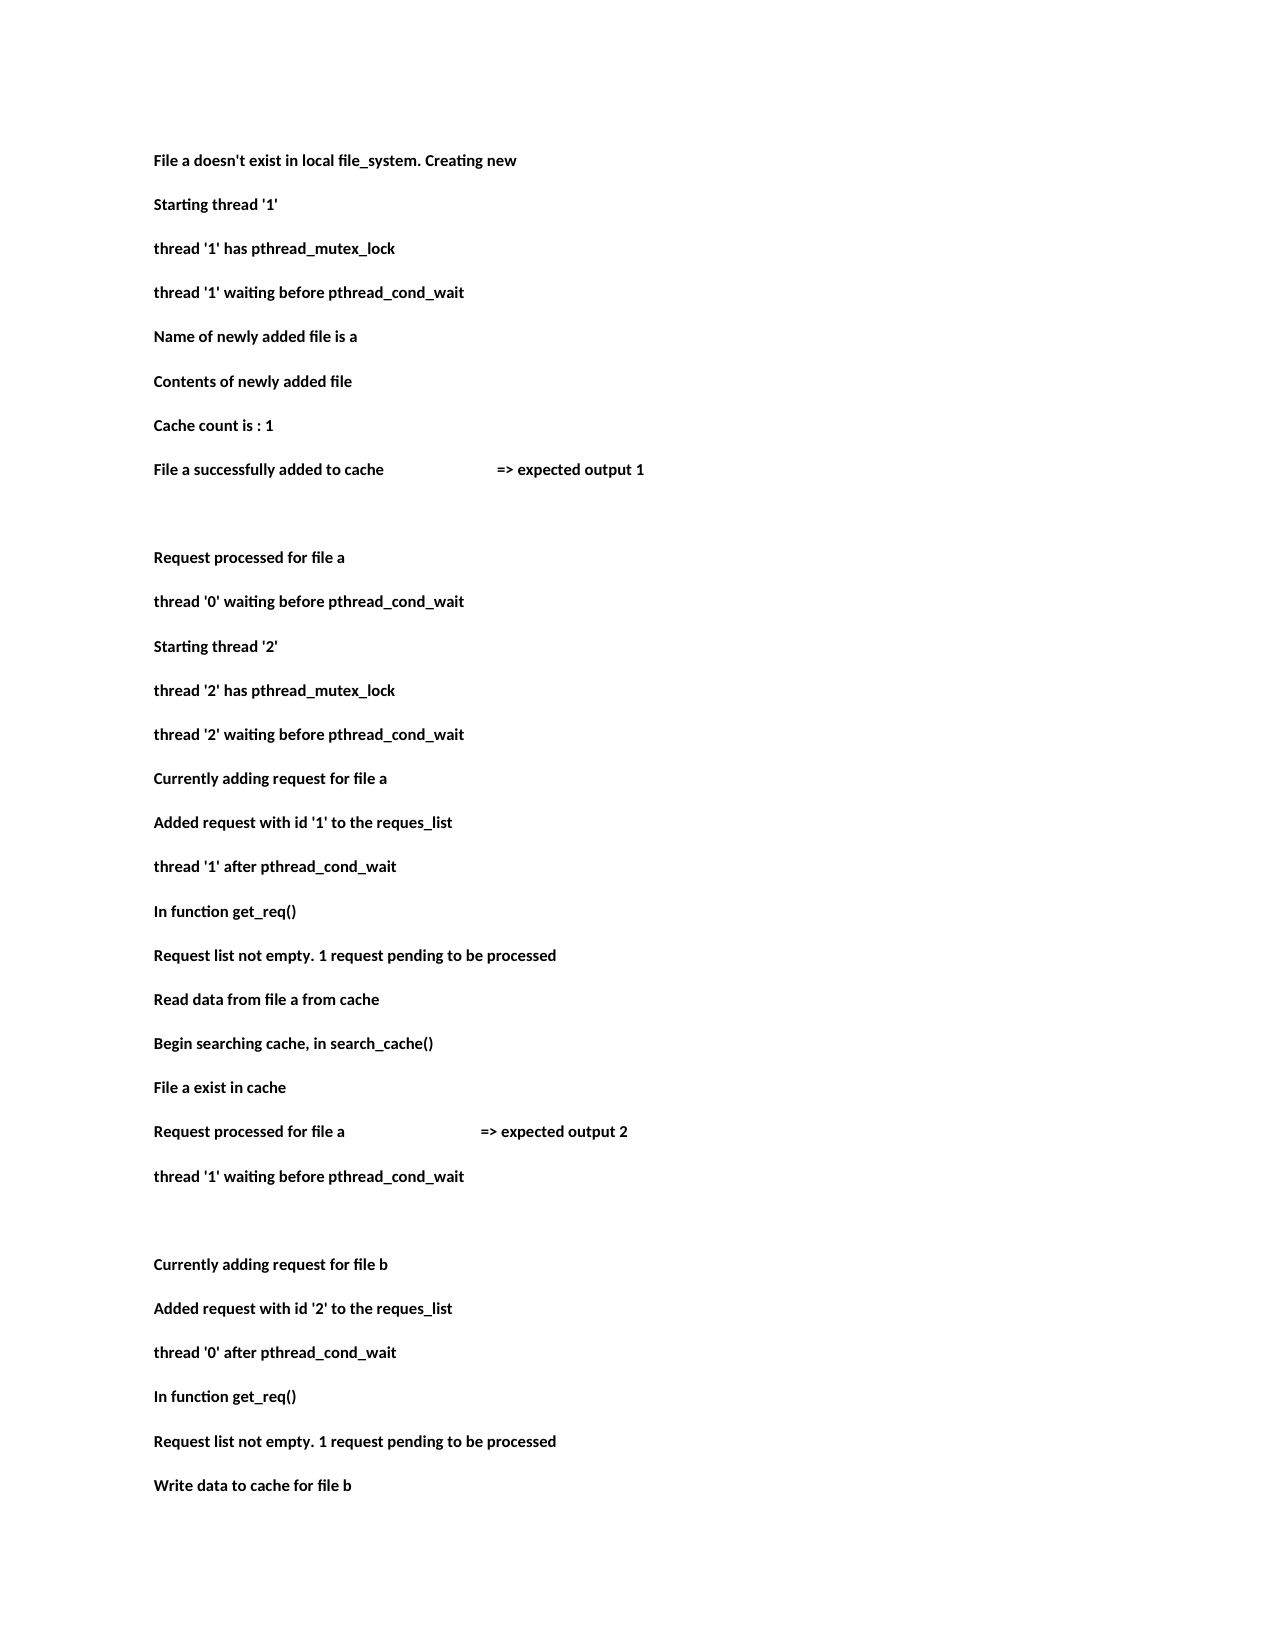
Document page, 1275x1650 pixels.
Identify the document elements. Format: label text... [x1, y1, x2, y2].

text Write data to cache for file b [150, 1475, 1125, 1495]
text thread '1' has pthread_mutex_lock [150, 238, 1125, 259]
text Read data from file a from cache [150, 989, 1125, 1009]
text thread '1' after pthread_cond_wait [150, 857, 1125, 877]
text In function get_req() [150, 1387, 1125, 1407]
text Added request with id '2' to the reques_list [150, 1298, 1125, 1319]
text Starting thread '1' [150, 194, 1125, 214]
text thread '2' has pthread_mutex_lock [150, 680, 1125, 700]
text Begin searching cache, in search_cache() [150, 1033, 1125, 1054]
text Contents of newly added file [150, 371, 1125, 391]
text File a doesn't exist in local file_system. Creating new [150, 150, 1125, 170]
text Cache count is : 1 [150, 415, 1125, 435]
text Name of newly added file is a [150, 327, 1125, 347]
text thread '1' waiting before pthread_cond_wait [150, 282, 1125, 303]
text In function get_req() [150, 901, 1125, 921]
text thread '0' after pthread_cond_wait [150, 1342, 1125, 1363]
text Request processed for file a [150, 547, 1125, 568]
text File a successfully added to cache => expected output 1 [150, 459, 1125, 479]
text thread '2' waiting before pthread_cond_wait [150, 724, 1125, 744]
text Request processed for file a => expected output 2 [150, 1122, 1125, 1142]
text thread '0' waiting before pthread_cond_wait [150, 592, 1125, 612]
text Request list not empty. 1 request pending to be processed [150, 1431, 1125, 1451]
text thread '1' waiting before pthread_cond_wait [150, 1166, 1125, 1186]
text Starting thread '2' [150, 636, 1125, 656]
text Added request with id '1' to the reques_list [150, 812, 1125, 833]
text Request list not empty. 1 request pending to be processed [150, 945, 1125, 965]
text File a exist in cache [150, 1077, 1125, 1098]
text Currently adding request for file a [150, 768, 1125, 789]
text Currently adding request for file b [150, 1254, 1125, 1274]
